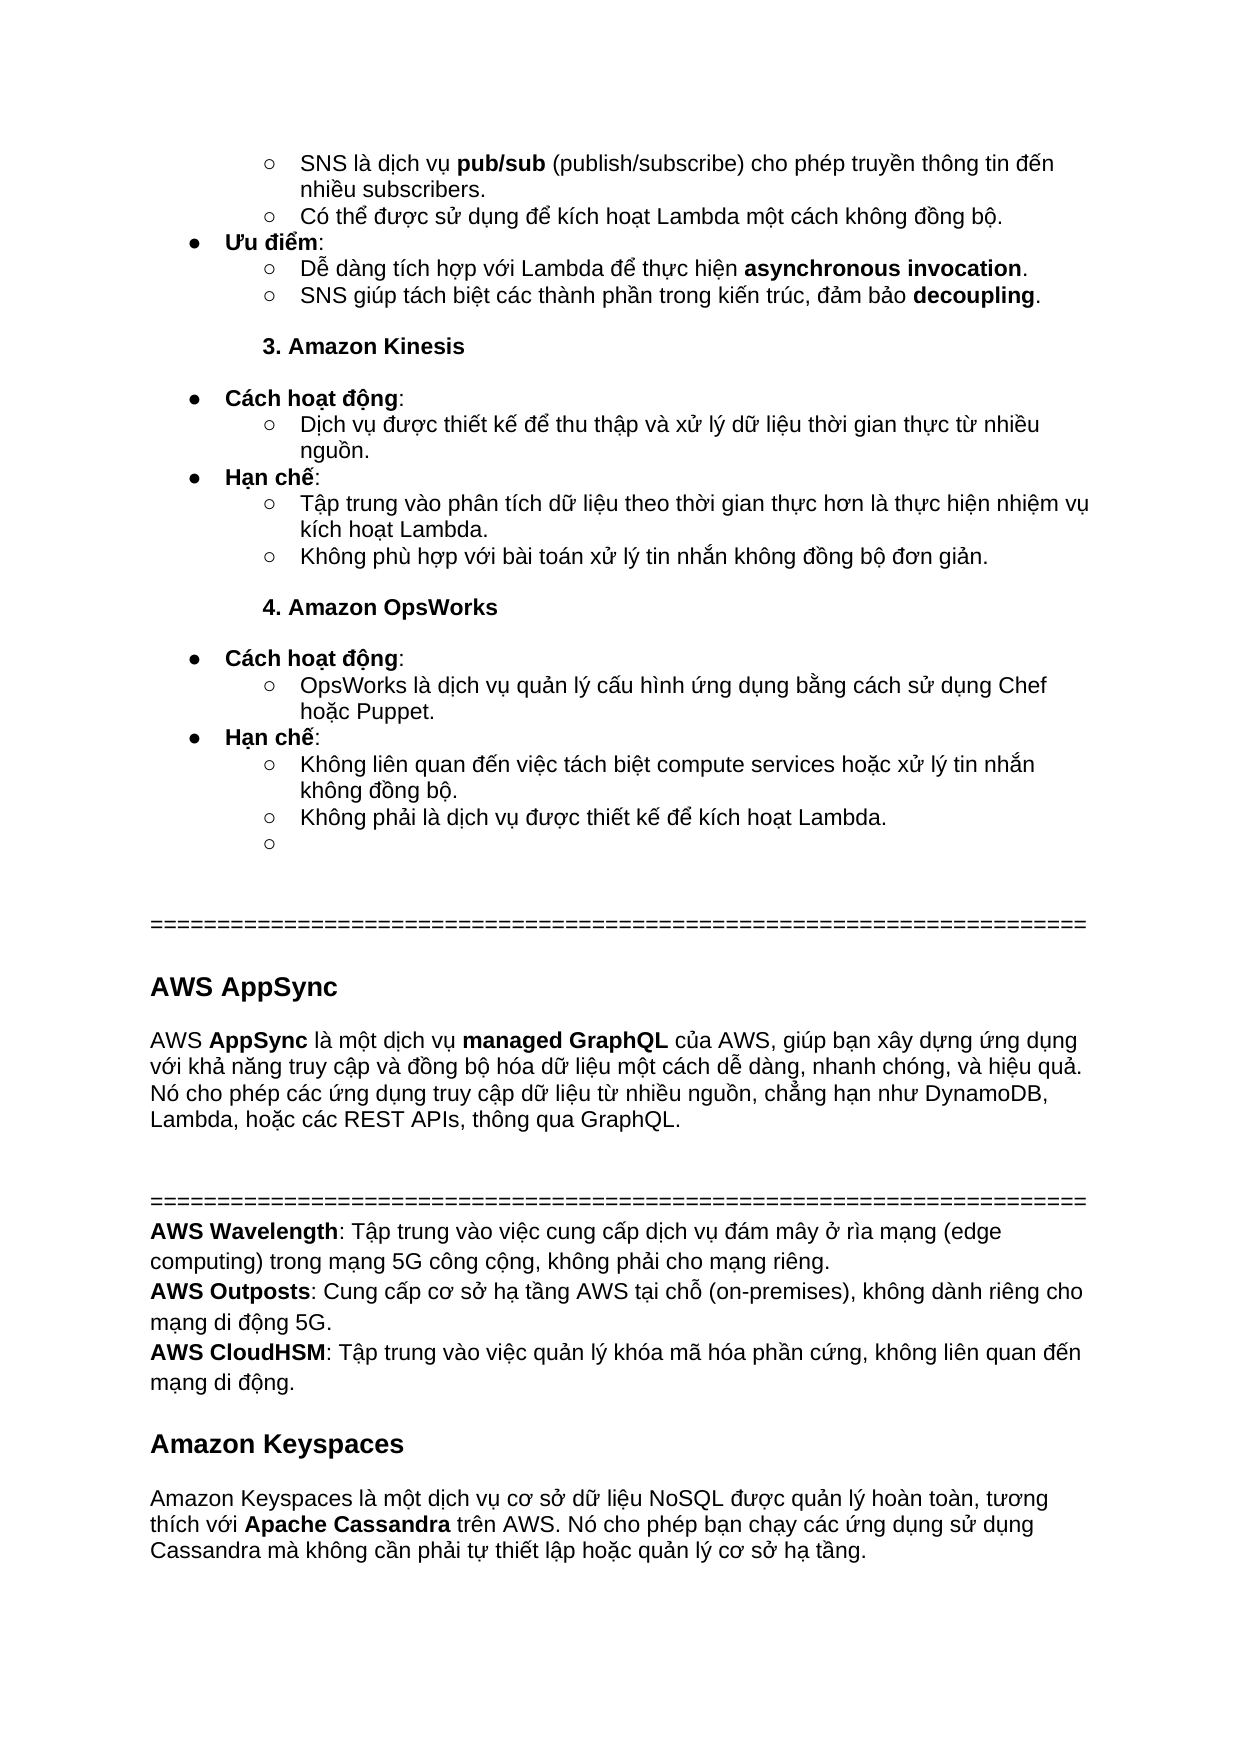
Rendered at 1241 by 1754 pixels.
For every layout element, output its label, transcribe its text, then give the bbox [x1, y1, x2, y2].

list Không phải là dịch vụ được thiết kế để kích hoạt Lambda. [262, 803, 1090, 830]
text AWS Outposts: Cung cấp cơ sở hạ tầng AWS tại chỗ (on-premises), không dành riêng cho mạng di động 5G. [150, 1278, 1090, 1335]
subtitle Amazon Keyspaces [150, 1428, 1090, 1459]
text Amazon Keyspaces là một dịch vụ cơ sở dữ liệu NoSQL được quản lý hoàn toàn, tương thích với Apache Cassandra trên AWS. Nó cho phép bạn chạy các ứng dụng sử dụng Cassandra mà không cần phải tự thiết lập hoặc quản lý cơ sở hạ tầng. [150, 1484, 1090, 1563]
list Tập trung vào phân tích dữ liệu theo thời gian thực hơn là thực hiện nhiệm vụ kích hoạt Lambda. [262, 490, 1090, 543]
list Hạn chế: [187, 724, 1090, 751]
list Không liên quan đến việc tách biệt compute services hoặc xử lý tin nhắn không đồng bộ. [262, 751, 1090, 803]
list SNS giúp tách biệt các thành phần trong kiến trúc, đảm bảo decoupling. [262, 282, 1090, 308]
subtitle 4. Amazon OpsWorks [262, 594, 1090, 620]
list Dễ dàng tích hợp với Lambda để thực hiện asynchronous invocation. [262, 255, 1090, 282]
text AWS Wavelength: Tập trung vào việc cung cấp dịch vụ đám mây ở rìa mạng (edge computing) trong mạng 5G công cộng, không phải cho mạng riêng. [150, 1218, 1090, 1274]
subtitle 3. Amazon Kinesis [262, 333, 1090, 359]
list Dịch vụ được thiết kế để thu thập và xử lý dữ liệu thời gian thực từ nhiều nguồn. [262, 411, 1090, 463]
list OpsWorks là dịch vụ quản lý cấu hình ứng dụng bằng cách sử dụng Chef hoặc Puppet. [262, 672, 1090, 724]
list Cách hoạt động: [187, 384, 1090, 411]
text AWS AppSync là một dịch vụ managed GraphQL của AWS, giúp bạn xây dựng ứng dụng với khả năng truy cập và đồng bộ hóa dữ liệu một cách dễ dàng, nhanh chóng, và hiệu quả. Nó cho phép các ứng dụng truy cập dữ liệu từ nhiều nguồn, chẳng hạn như DynamoDB, Lambda, hoặc các REST APIs, thông qua GraphQL. [150, 1027, 1090, 1132]
list SNS là dịch vụ pub/sub (publish/subscribe) cho phép truyền thông tin đến nhiều subscribers. [262, 150, 1090, 203]
list Hạn chế: [187, 463, 1090, 490]
list Có thể được sử dụng để kích hoạt Lambda một cách không đồng bộ. [262, 203, 1090, 229]
text ====================================================================== [150, 911, 1090, 938]
subtitle AWS AppSync [150, 971, 1090, 1002]
text ====================================================================== [150, 1188, 1090, 1214]
list Ưu điểm: [187, 229, 1090, 255]
list Cách hoạt động: [187, 645, 1090, 672]
list Không phù hợp với bài toán xử lý tin nhắn không đồng bộ đơn giản. [262, 543, 1090, 569]
text AWS CloudHSM: Tập trung vào việc quản lý khóa mã hóa phần cứng, không liên quan đến mạng di động. [150, 1339, 1090, 1395]
